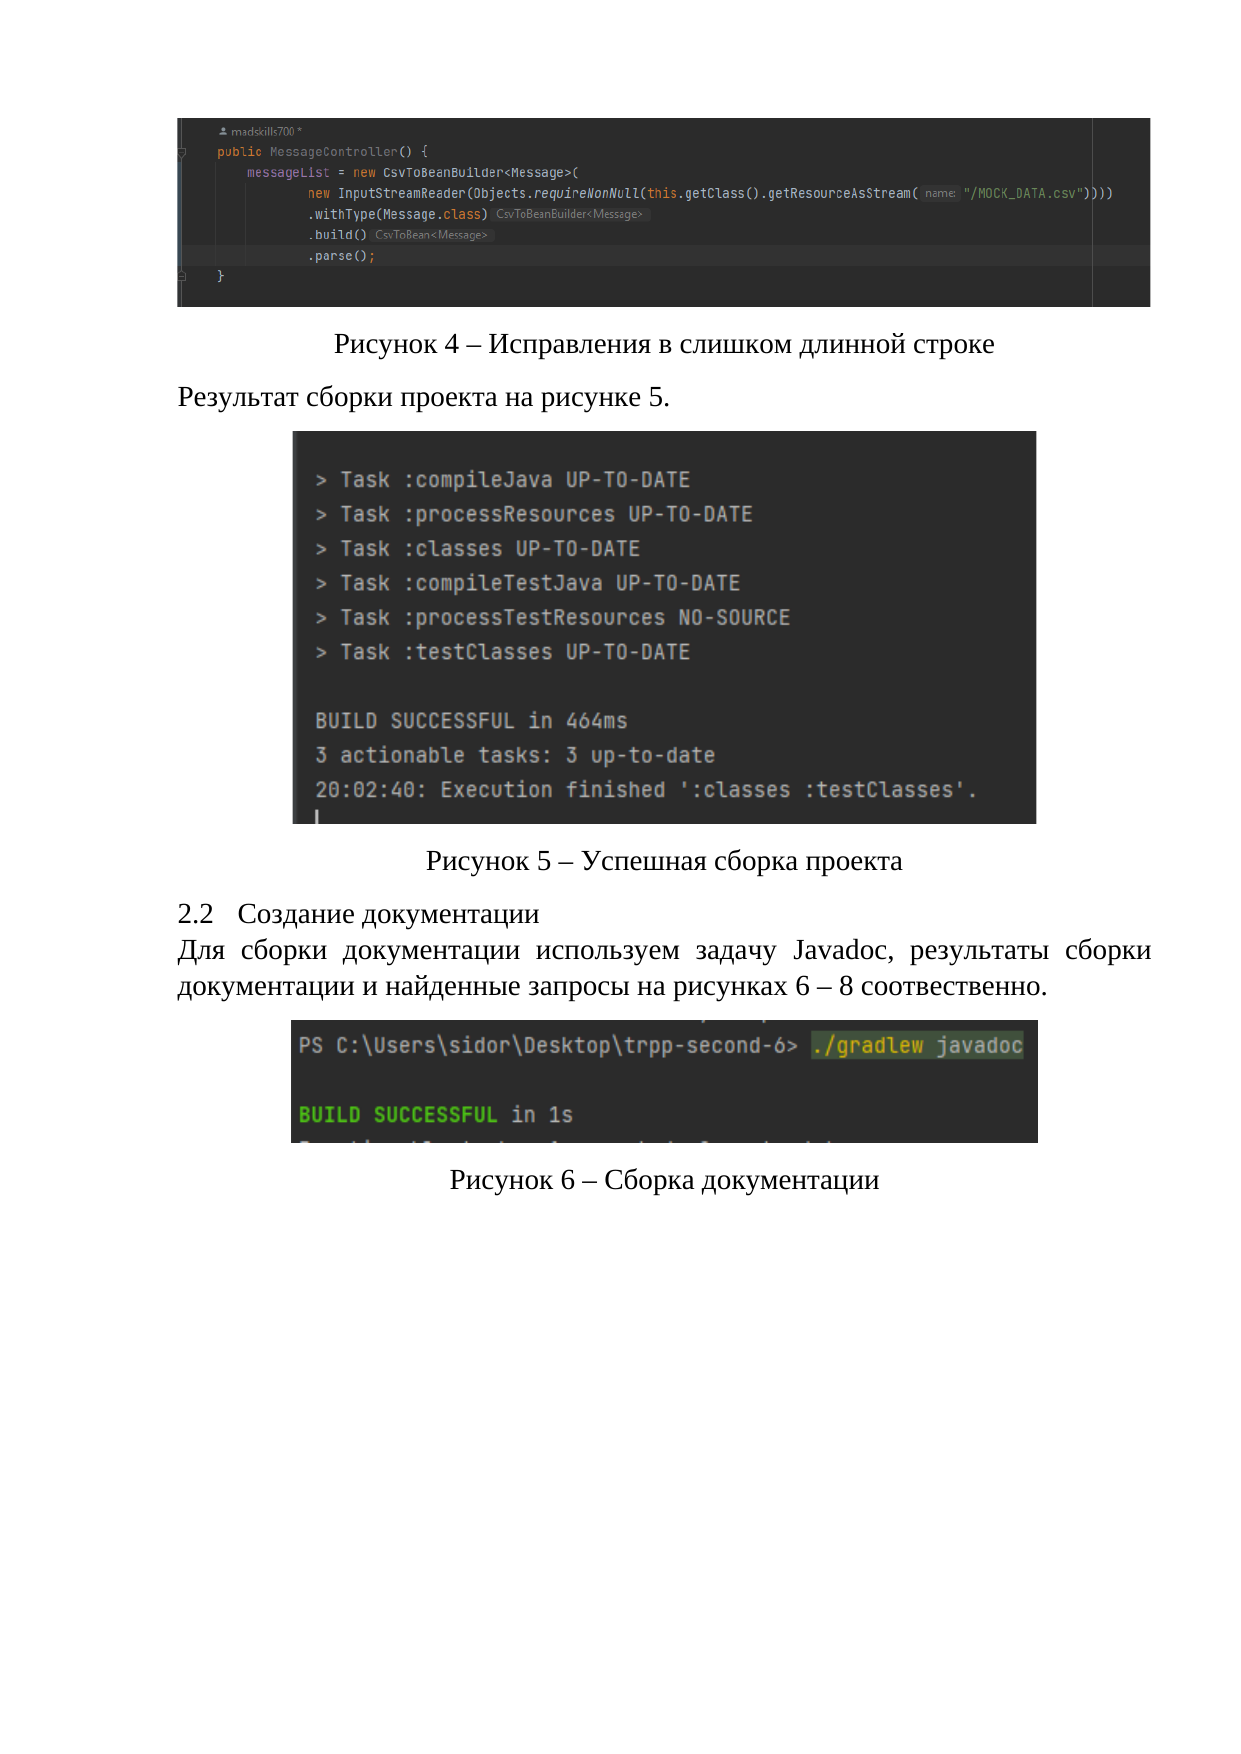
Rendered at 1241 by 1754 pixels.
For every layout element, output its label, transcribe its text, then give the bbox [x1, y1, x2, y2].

picture [292, 431, 1037, 824]
text Для сборки документации используем задачу Javadoc, результаты сборки документации и найденные запросы на рисунках 6 – 8 соотвественно. [177, 932, 1152, 1002]
subtitle Создание документации [177, 896, 1152, 929]
picture [291, 1020, 1038, 1143]
text Рисунок 6 – Сборка документации [177, 1162, 1152, 1196]
text Рисунок 4 – Исправления в слишком длинной строке [177, 326, 1152, 359]
text Рисунок 5 – Успешная сборка проекта [177, 843, 1152, 876]
text Результат сборки проекта на рисунке 5. [177, 379, 1152, 412]
picture [177, 118, 1151, 307]
